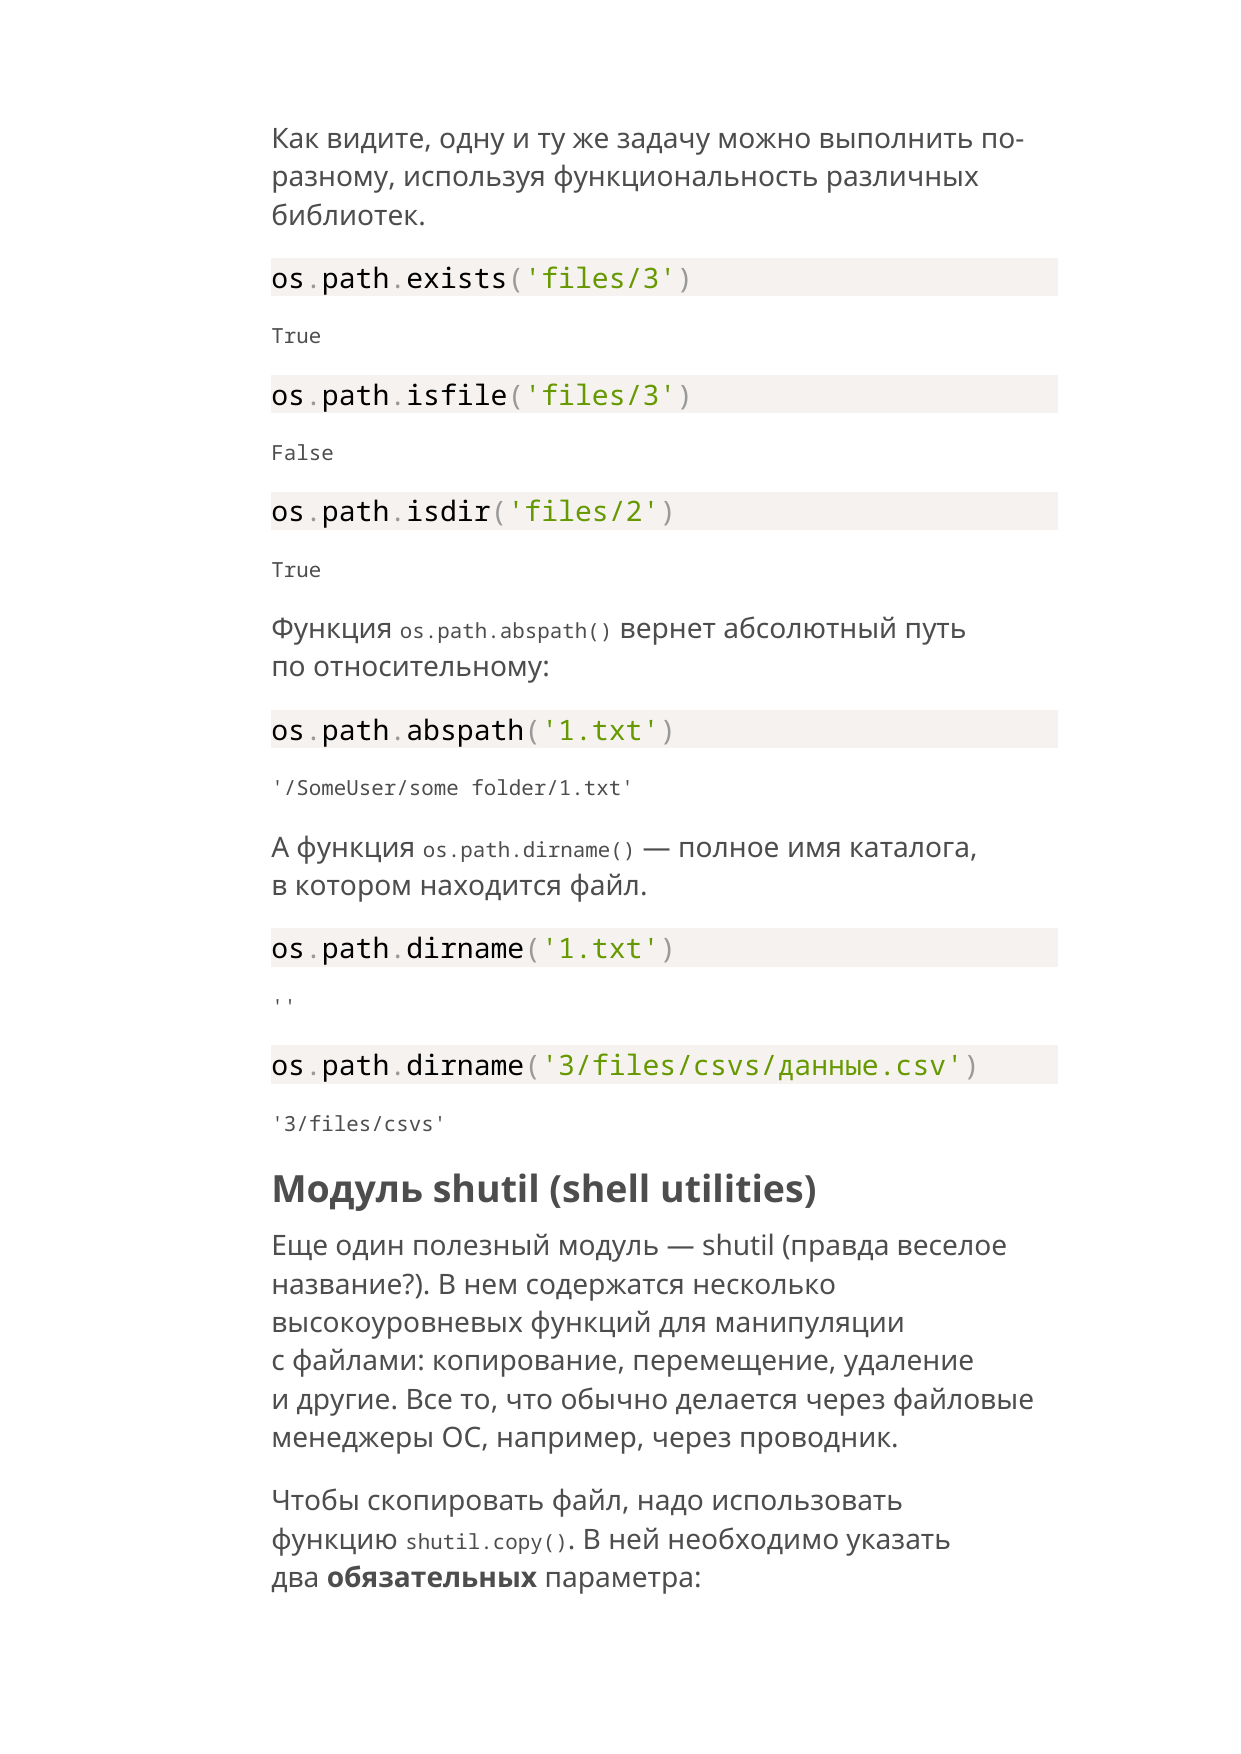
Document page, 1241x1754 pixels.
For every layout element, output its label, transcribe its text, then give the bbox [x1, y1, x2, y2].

text os.path.isfile('files/3') [271, 375, 1058, 413]
text True [271, 555, 1058, 583]
text Функция os.path.abspath() вернет абсолютный путь по относительному: [271, 608, 1058, 685]
text А функция os.path.dirname() — полное имя каталога, в котором находится файл. [271, 827, 1058, 903]
text os.path.abspath('1.txt') [271, 710, 1058, 748]
text Еще один полезный модуль — shutil (правда веселое название?). В нем содержатся несколько высокоуровневых функций для манипуляции с файлами: копирование, перемещение, удаление и другие. Все то, что обычно делается через файловые менеджеры ОС, например, через проводник. [271, 1226, 1058, 1456]
text True [271, 321, 1058, 350]
text os.path.exists('files/3') [271, 258, 1058, 296]
text '' [271, 992, 1058, 1020]
text Как видите, одну и ту же задачу можно выполнить по-разному, используя функциональность различных библиотек. [271, 118, 1058, 233]
text Чтобы скопировать файл, надо использовать функцию shutil.copy(). В ней необходимо указать два обязательных параметра: [271, 1481, 1058, 1596]
text os.path.dirname('3/files/csvs/данные.csv') [271, 1045, 1058, 1084]
text '3/files/csvs' [271, 1109, 1058, 1137]
text False [271, 438, 1058, 467]
text os.path.isdir('files/2') [271, 492, 1058, 530]
text Модуль shutil (shell utilities) [271, 1162, 1058, 1213]
text '/SomeUser/some folder/1.txt' [271, 773, 1058, 802]
text os.path.dirname('1.txt') [271, 928, 1058, 967]
